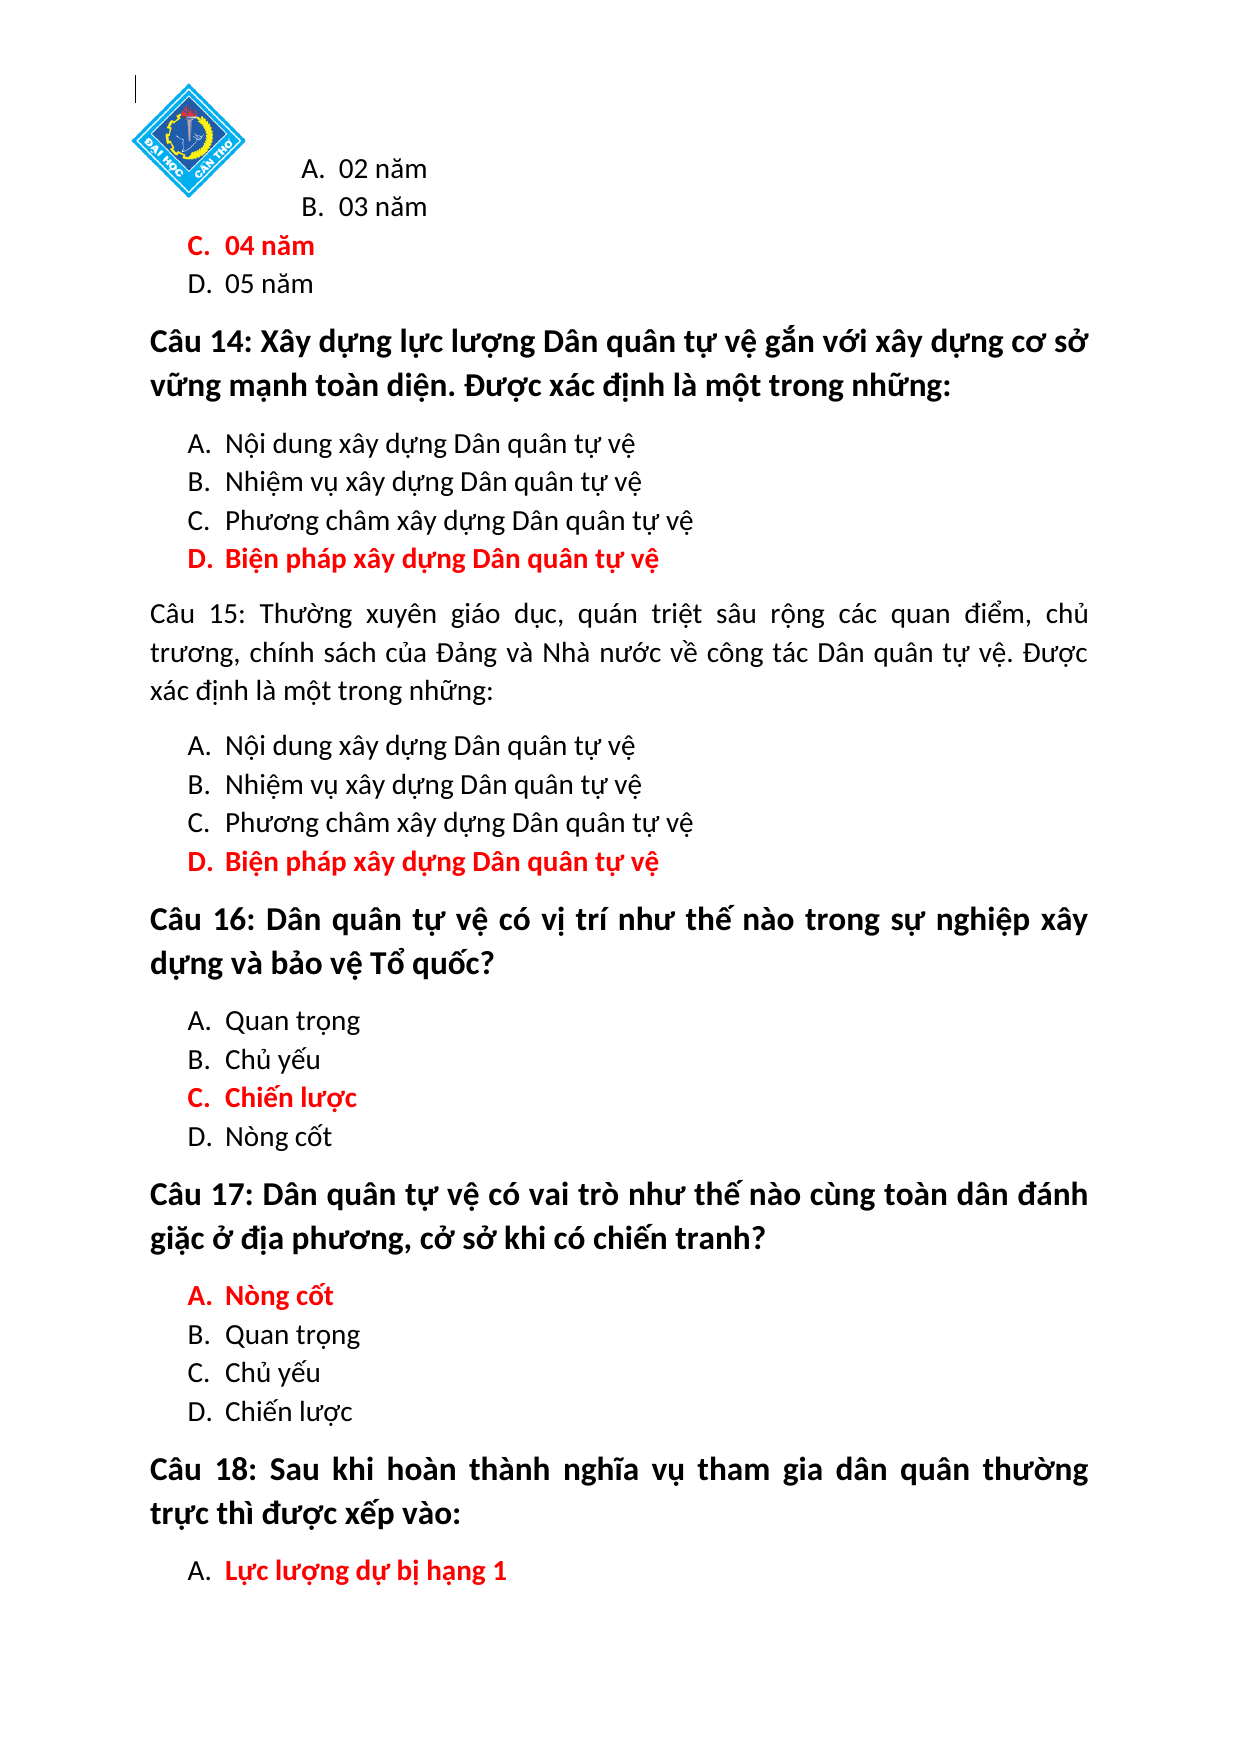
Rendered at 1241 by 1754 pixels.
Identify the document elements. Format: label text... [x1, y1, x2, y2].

picture [173, 165, 178, 173]
list Nhiệm vụ xây dựng Dân quân tự vệ [187, 766, 1090, 801]
list Nòng cốt [187, 1277, 1090, 1313]
picture [131, 143, 186, 198]
list Chủ yếu [187, 1041, 1090, 1076]
list Biện pháp xây dựng Dân quân tự vệ [187, 843, 1090, 878]
text Câu 15: Thường xuyên giáo dục, quán triệt sâu rộng các quan điểm, chủ trương, chính sách của Đảng và Nhà nước về công tác Dân quân tự vệ. Được xác định là một trong những: [150, 595, 1090, 708]
list Phương châm xây dựng Dân quân tự vệ [187, 502, 1090, 537]
list Nòng cốt [187, 1118, 1090, 1153]
list Chiến lược [187, 1079, 1090, 1115]
list Chủ yếu [187, 1354, 1090, 1390]
list Quan trọng [187, 1316, 1090, 1351]
list Chiến lược [187, 1393, 1090, 1428]
list Lực lượng dự bị hạng 1 [187, 1552, 1090, 1588]
text Câu 18: Sau khi hoàn thành nghĩa vụ tham gia dân quân thường trực thì được xếp vào: [150, 1448, 1090, 1532]
picture [152, 97, 226, 168]
list 04 năm [187, 227, 1090, 262]
list Quan trọng [187, 1002, 1090, 1038]
text Câu 14: Xây dựng lực lượng Dân quân tự vệ gắn với xây dựng cơ sở vững mạnh toàn diện. Được xác định là một trong những: [150, 320, 1090, 405]
list 02 năm [187, 150, 1090, 186]
list 05 năm [187, 265, 1090, 301]
text Câu 16: Dân quân tự vệ có vị trí như thế nào trong sự nghiệp xây dựng và bảo vệ Tổ quốc? [150, 898, 1090, 982]
list Nội dung xây dựng Dân quân tự vệ [187, 727, 1090, 763]
picture [167, 161, 173, 169]
list Phương châm xây dựng Dân quân tự vệ [187, 804, 1090, 840]
text Câu 17: Dân quân tự vệ có vai trò như thế nào cùng toàn dân đánh giặc ở địa phương, cở sở khi có chiến tranh? [150, 1173, 1090, 1257]
list Nhiệm vụ xây dựng Dân quân tự vệ [187, 463, 1090, 499]
list Nội dung xây dựng Dân quân tự vệ [187, 425, 1090, 461]
picture [131, 83, 187, 139]
picture [191, 83, 245, 138]
list 03 năm [187, 188, 1090, 224]
list Biện pháp xây dựng Dân quân tự vệ [187, 540, 1090, 576]
